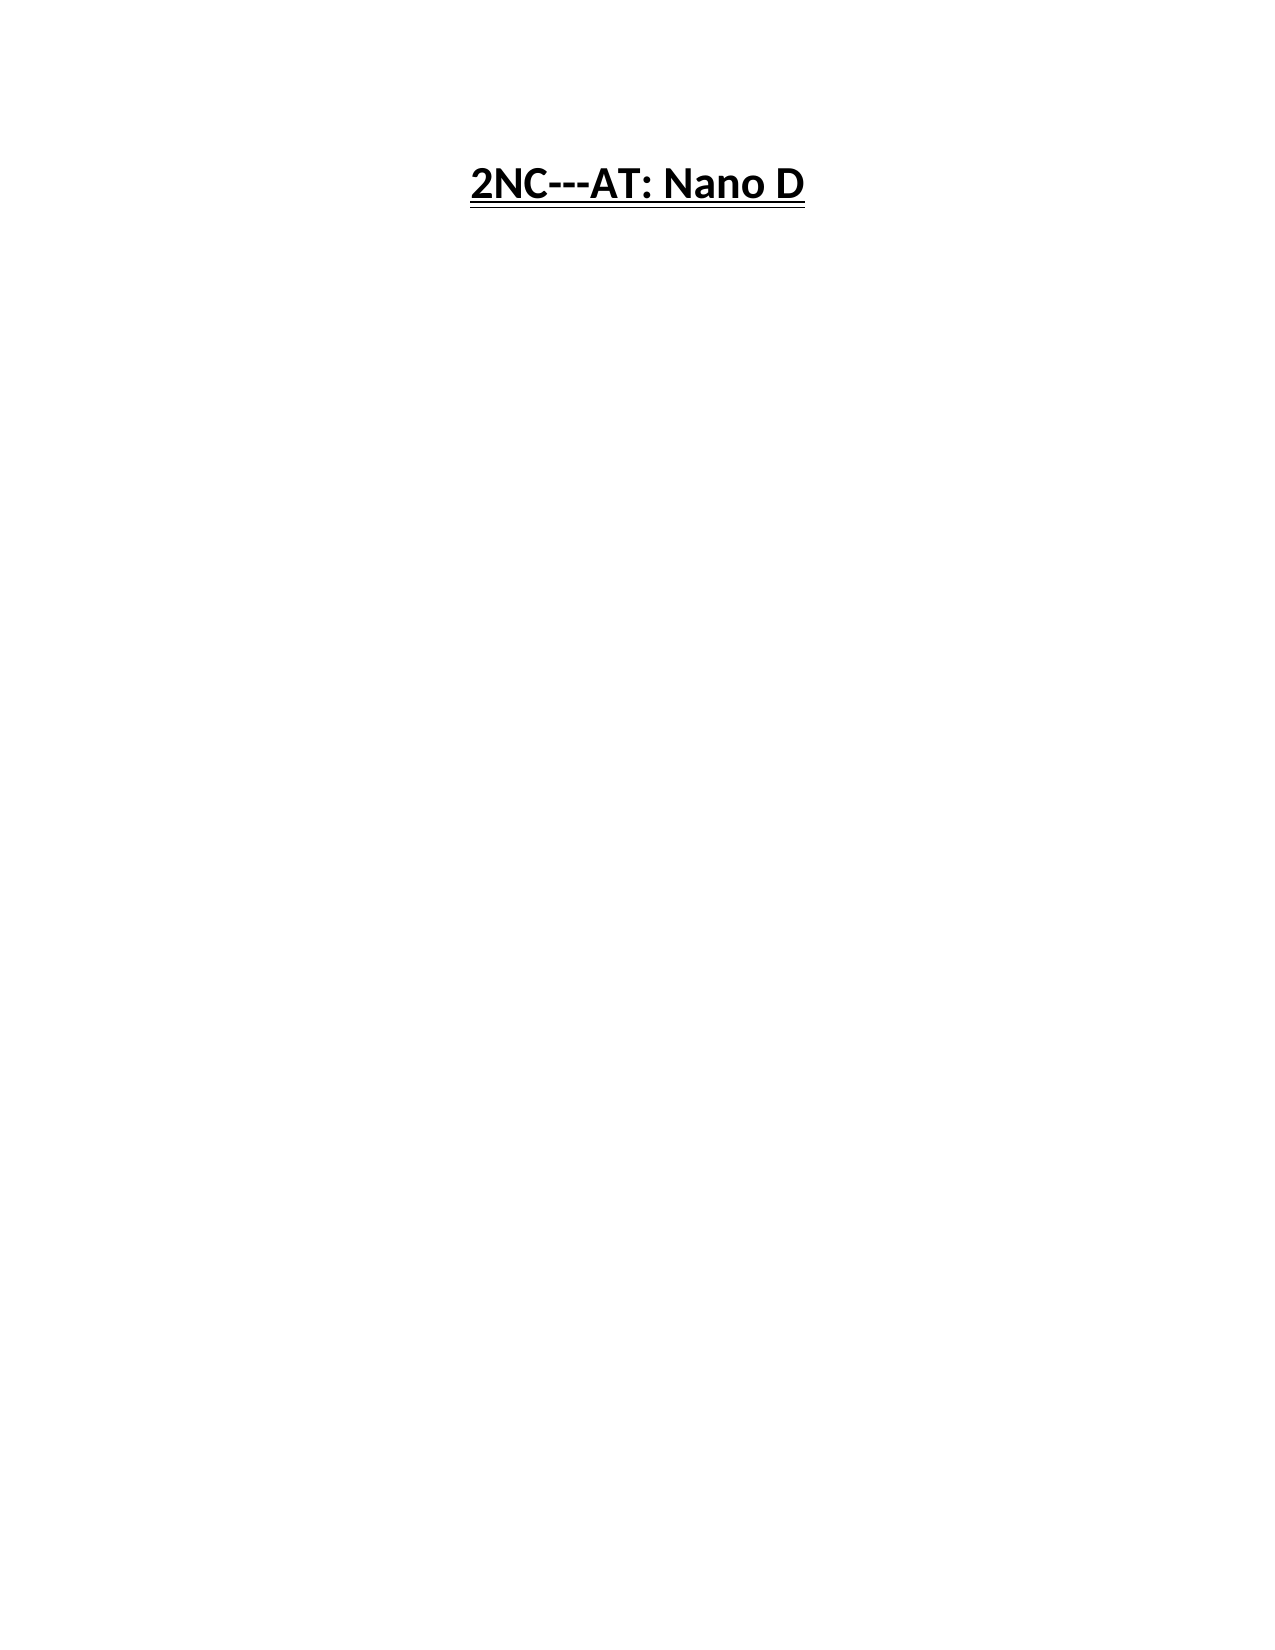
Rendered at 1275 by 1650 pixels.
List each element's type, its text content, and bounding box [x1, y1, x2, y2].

subtitle 2NC---AT: Nano D [150, 154, 1125, 210]
